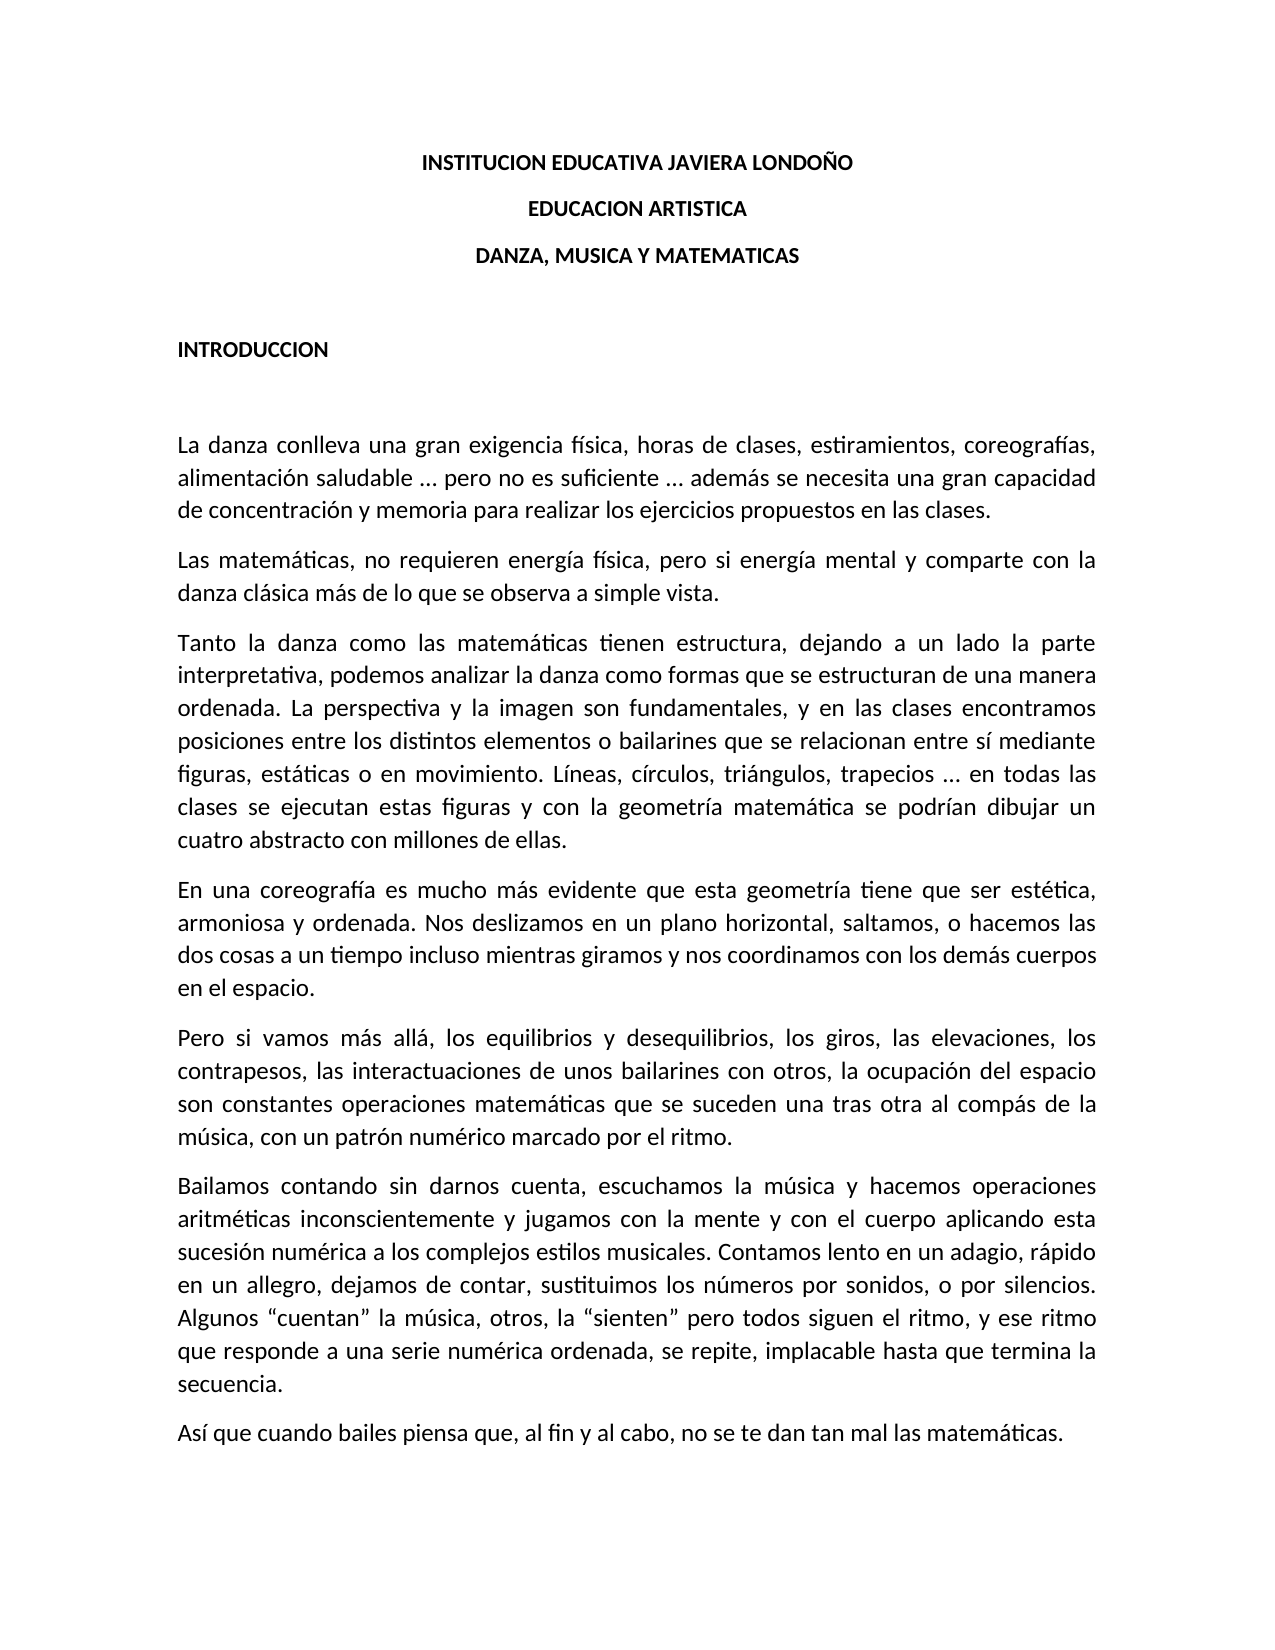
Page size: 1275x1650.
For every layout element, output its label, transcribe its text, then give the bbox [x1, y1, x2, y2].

text Las matemáticas, no requieren energía física, pero si energía mental y comparte con la danza clásica más de lo que se observa a simple vista. [177, 544, 1098, 608]
text INTRODUCCION [177, 335, 1098, 363]
text Tanto la danza como las matemáticas tienen estructura, dejando a un lado la parte interpretativa, podemos analizar la danza como formas que se estructuran de una manera ordenada. La perspectiva y la imagen son fundamentales, y en las clases encontramos posiciones entre los distintos elementos o bailarines que se relacionan entre sí mediante figuras, estáticas o en movimiento. Líneas, círculos, triángulos, trapecios … en todas las clases se ejecutan estas figuras y con la geometría matemática se podrían dibujar un cuatro abstracto con millones de ellas. [177, 627, 1098, 855]
text DANZA, MUSICA Y MATEMATICAS [177, 241, 1098, 269]
text INSTITUCION EDUCATIVA JAVIERA LONDOÑO [177, 148, 1098, 176]
text Pero si vamos más allá, los equilibrios y desequilibrios, los giros, las elevaciones, los contrapesos, las interactuaciones de unos bailarines con otros, la ocupación del espacio son constantes operaciones matemáticas que se suceden una tras otra al compás de la música, con un patrón numérico marcado por el ritmo. [177, 1022, 1098, 1151]
text Bailamos contando sin darnos cuenta, escuchamos la música y hacemos operaciones aritméticas inconscientemente y jugamos con la mente y con el cuerpo aplicando esta sucesión numérica a los complejos estilos musicales. Contamos lento en un adagio, rápido en un allegro, dejamos de contar, sustituimos los números por sonidos, o por silencios. Algunos “cuentan” la música, otros, la “sienten” pero todos siguen el ritmo, y ese ritmo que responde a una serie numérica ordenada, se repite, implacable hasta que termina la secuencia. [177, 1171, 1098, 1398]
text Así que cuando bailes piensa que, al fin y al cabo, no se te dan tan mal las matemáticas. [177, 1418, 1098, 1448]
text En una coreografía es mucho más evidente que esta geometría tiene que ser estética, armoniosa y ordenada. Nos deslizamos en un plano horizontal, saltamos, o hacemos las dos cosas a un tiempo incluso mientras giramos y nos coordinamos con los demás cuerpos en el espacio. [177, 874, 1098, 1003]
text EDUCACION ARTISTICA [177, 194, 1098, 222]
text La danza conlleva una gran exigencia física, horas de clases, estiramientos, coreografías, alimentación saludable … pero no es suficiente … además se necesita una gran capacidad de concentración y memoria para realizar los ejercicios propuestos en las clases. [177, 429, 1098, 525]
